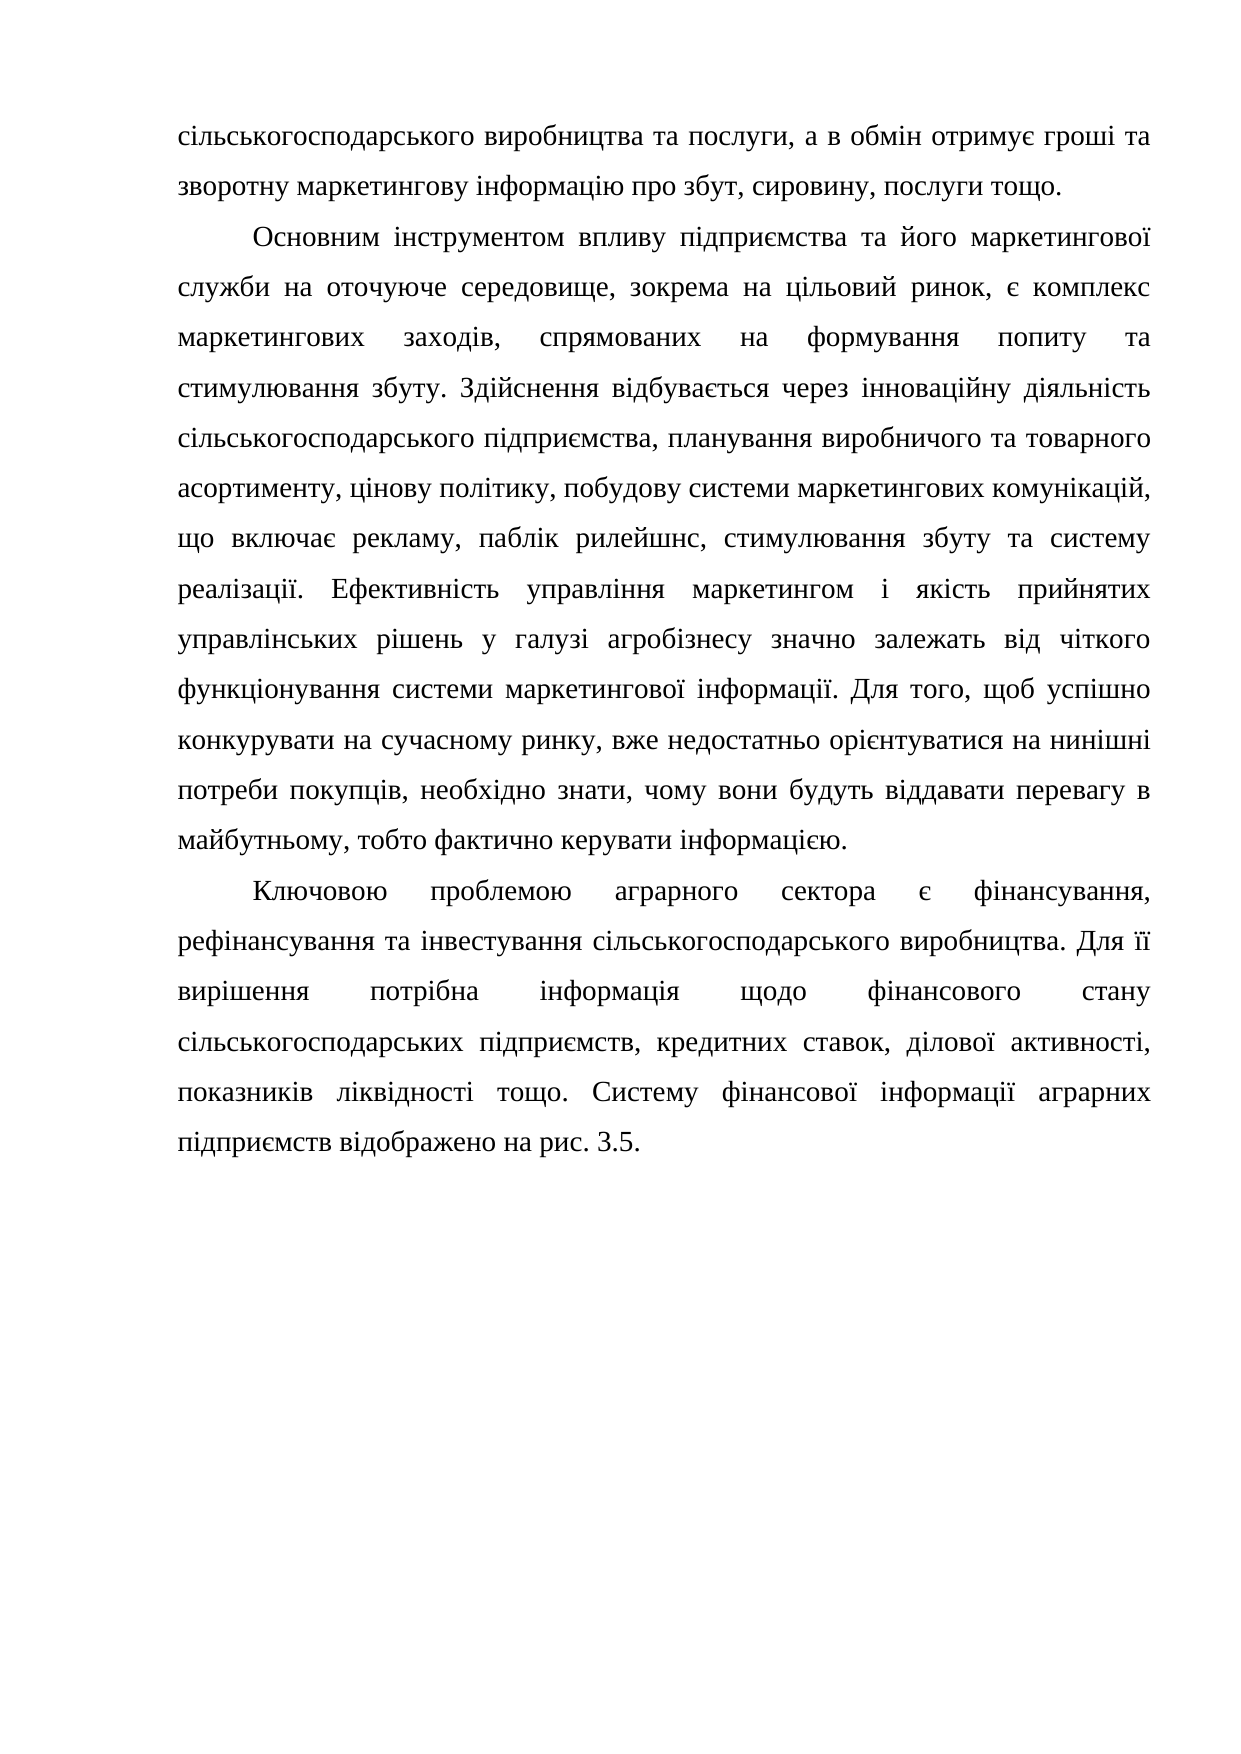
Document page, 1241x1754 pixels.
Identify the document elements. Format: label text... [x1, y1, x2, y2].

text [177, 118, 1152, 202]
text Ключовою проблемою аграрного сектора є фінансування, рефінансування та інвестування сільськогосподарського виробництва. Для її вирішення потрібна інформація щодо фінансового стану сільськогосподарських підприємств, кредитних ставок, ділової активності, показників ліквідності тощо. Систему фінансової інформації аграрних підприємств відображено на рис. 3.5. [177, 873, 1152, 1158]
text Основним інструментом впливу підприємства та його маркетингової служби на оточуюче середовище, зокрема на цільовий ринок, є комплекс маркетингових заходів, спрямованих на формування попиту та стимулювання збуту. Здійснення відбувається через інноваційну діяльність сільськогосподарського підприємства, планування виробничого та товарного асортименту, цінову політику, побудову системи маркетингових комунікацій, що включає рекламу, паблік рилейшнс, стимулювання збуту та систему реалізації. Ефективність управління маркетингом і якість прийнятих управлінських рішень у галузі агробізнесу значно залежать від чіткого функціонування системи маркетингової інформації. Для того, щоб успішно конкурувати на сучасному ринку, вже недостатньо орієнтуватися на нинішні потреби покупців, необхідно знати, чому вони будуть віддавати перевагу в майбутньому, тобто фактично керувати інформацією. [177, 219, 1152, 856]
